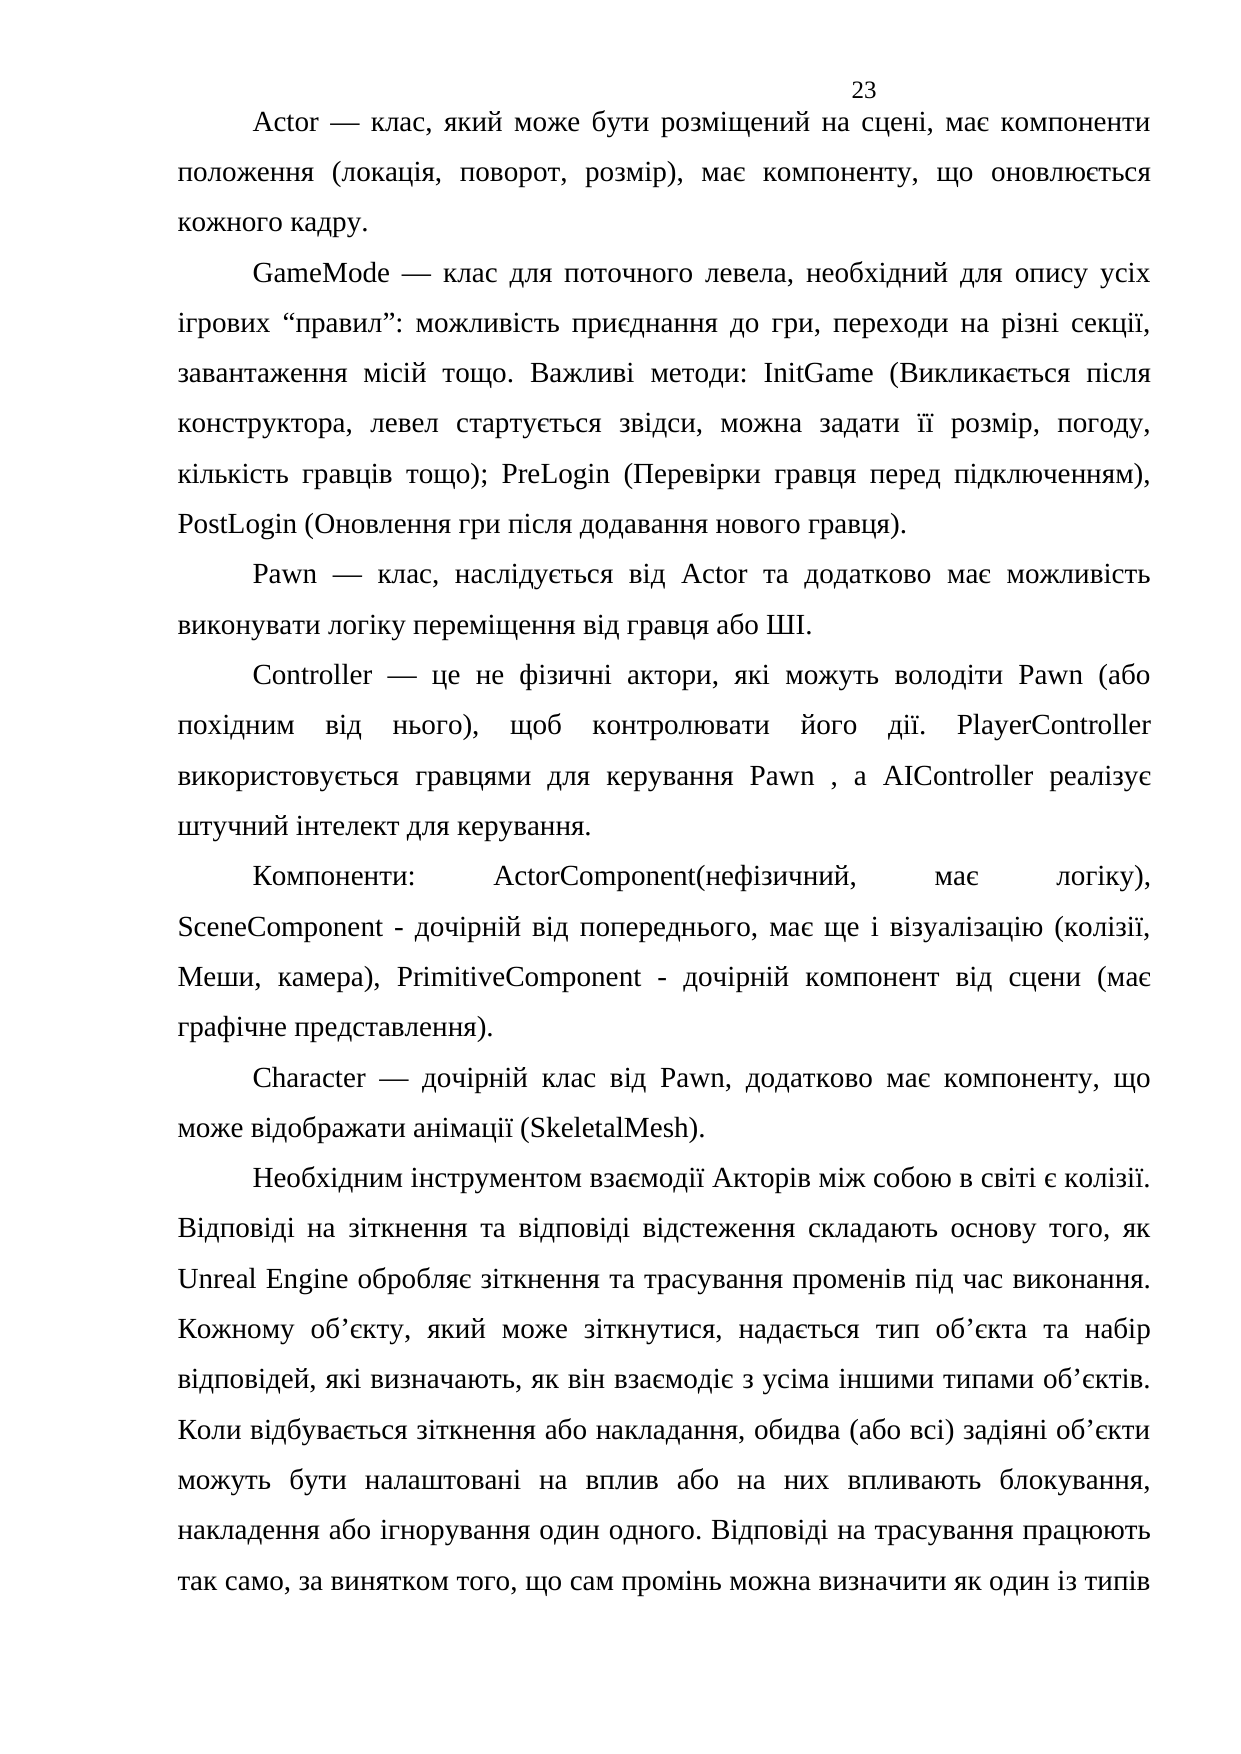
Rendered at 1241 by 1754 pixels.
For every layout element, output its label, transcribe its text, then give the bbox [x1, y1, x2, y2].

text GameMode — клас для поточного левела, необхідний для опису усіх ігрових “правил”: можливість приєднання до гри, переходи на різні секції, завантаження місій тощо. Важливі методи: InitGame (Викликається після конструктора, левел стартується звідси, можна задати її розмір, погоду, кількість гравців тощо); PreLogin (Перевірки гравця перед підключенням), PostLogin (Оновлення гри після додавання нового гравця). [177, 255, 1152, 540]
text Actor — клас, який може бути розміщений на сцені, має компоненти положення (локація, поворот, розмір), має компоненту, що оновлюється кожного кадру. [177, 104, 1152, 238]
text Character — дочірній клас від Pawn, додатково має компоненту, що може відображати анімації (SkeletalMesh). [177, 1060, 1152, 1143]
text Pawn — клас, наслідується від Actor та додатково має можливість виконувати логіку переміщення від гравця або ШІ. [177, 557, 1152, 640]
text Controller — це не фізичні актори, які можуть володіти Pawn (або похідним від нього), щоб контролювати його дії. PlayerController використовується гравцями для керування Pawn , а AIController реалізує штучний інтелект для керування. [177, 657, 1152, 842]
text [177, 1160, 1152, 1596]
text Компоненти: ActorComponent(нефізичний, має логіку), SceneComponent - дочірній від попереднього, має ще і візуалізацію (колізії, Меши, камера), PrimitiveComponent - дочірній компонент від сцени (має графічне представлення). [177, 858, 1152, 1043]
